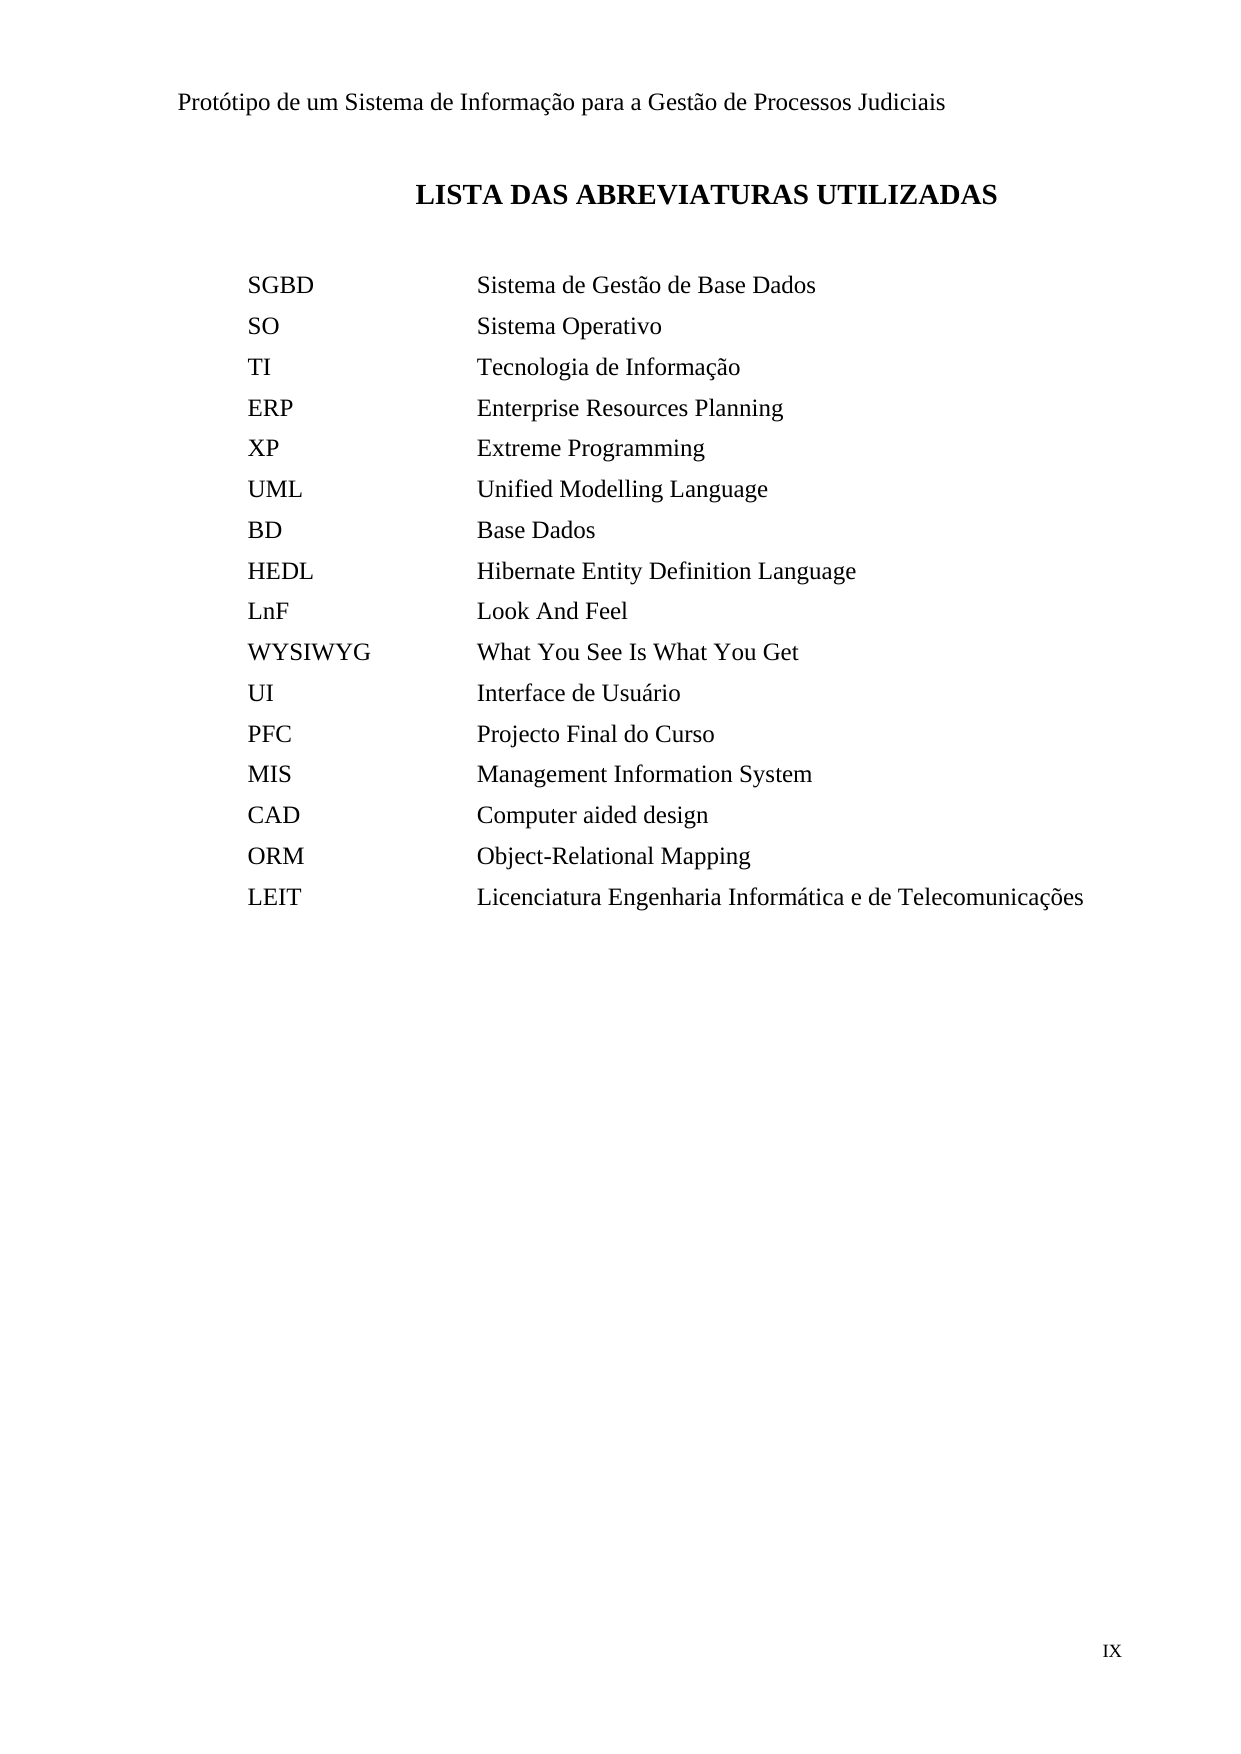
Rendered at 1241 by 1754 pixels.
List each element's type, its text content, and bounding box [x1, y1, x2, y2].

table_cell UML [177, 474, 406, 515]
table_cell HEDL [177, 556, 406, 596]
table_cell TI [177, 352, 406, 393]
table_cell Licenciatura Engenharia Informática e de Telecomunicações [406, 882, 1122, 922]
table_cell Computer aided design [406, 800, 1122, 841]
table_header SGBD [177, 271, 406, 311]
table_cell Look And Feel [406, 596, 1122, 637]
table_cell Management Information System [406, 759, 1122, 800]
table_cell Interface de Usuário [406, 678, 1122, 719]
table_cell BD [177, 515, 406, 556]
table_header Sistema de Gestão de Base Dados [406, 271, 1122, 311]
table_cell Object-Relational Mapping [406, 841, 1122, 882]
table_cell Sistema Operativo [406, 311, 1122, 352]
table_cell ERP [177, 393, 406, 433]
table_cell Hibernate Entity Definition Language [406, 556, 1122, 596]
table_cell PFC [177, 719, 406, 759]
table_cell WYSIWYG [177, 637, 406, 678]
table_cell LEIT [177, 882, 406, 922]
table_cell UI [177, 678, 406, 719]
table_cell What You See Is What You Get [406, 637, 1122, 678]
table_cell Base Dados [406, 515, 1122, 556]
table_cell Tecnologia de Informação [406, 352, 1122, 393]
table_cell SO [177, 311, 406, 352]
table_cell Unified Modelling Language [406, 474, 1122, 515]
subtitle LISTA DAS ABREVIATURAS UTILIZADAS [280, 177, 1122, 211]
table_cell Enterprise Resources Planning [406, 393, 1122, 433]
table_cell CAD [177, 800, 406, 841]
table_cell Extreme Programming [406, 434, 1122, 474]
table_cell Projecto Final do Curso [406, 719, 1122, 759]
table_cell XP [177, 434, 406, 474]
table_cell LnF [177, 596, 406, 637]
table_cell ORM [177, 841, 406, 882]
table_cell MIS [177, 759, 406, 800]
